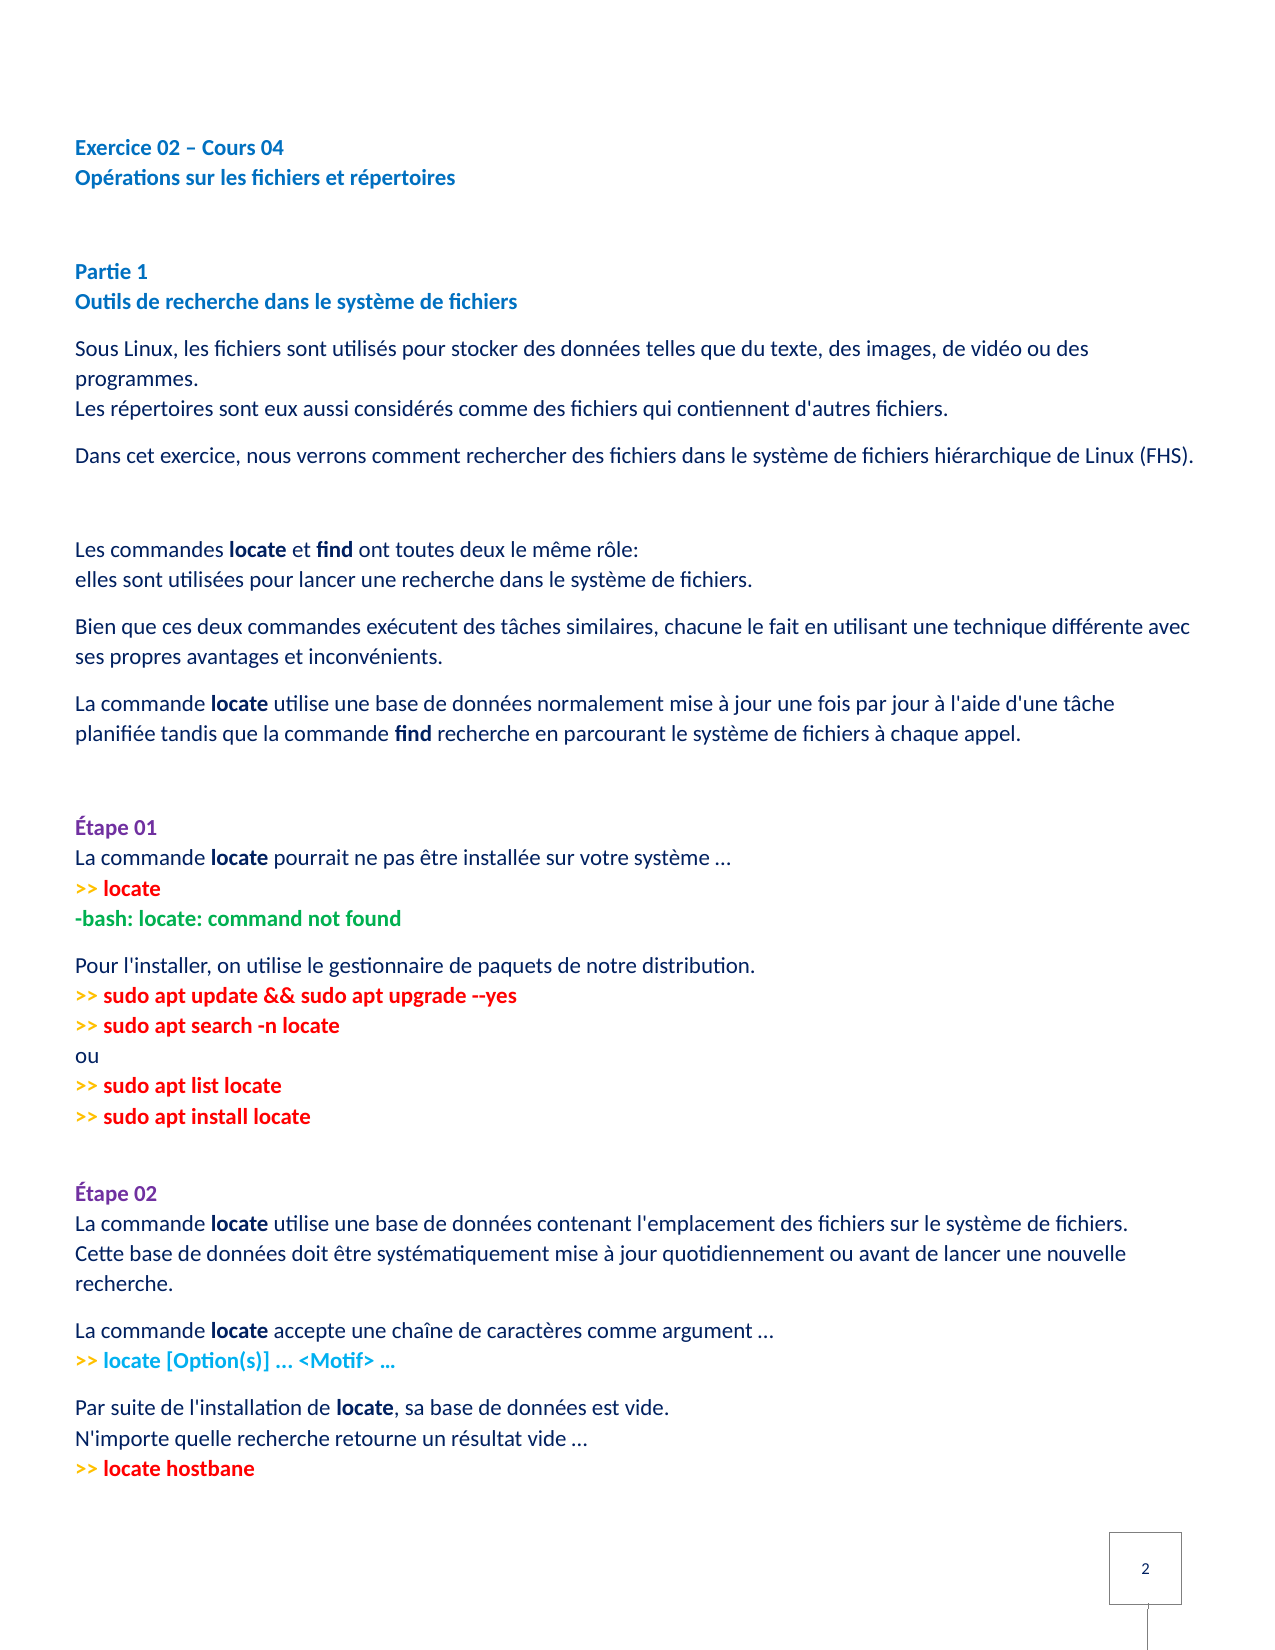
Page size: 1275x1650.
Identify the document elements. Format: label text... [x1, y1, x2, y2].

text Dans cet exercice, nous verrons comment rechercher des fichiers dans le système de fichiers hiérarchique de Linux (FHS). [75, 441, 1200, 469]
text Par suite de l'installation de locate, sa base de données est vide. N'importe quelle recherche retourne un résultat vide … >> locate hostbane [75, 1393, 1200, 1512]
text Bien que ces deux commandes exécutent des tâches similaires, chacune le fait en utilisant une technique différente avec ses propres avantages et inconvénients. [75, 612, 1200, 670]
text Étape 02 La commande locate utilise une base de données contenant l'emplacement des fichiers sur le système de fichiers. Cette base de données doit être systématiquement mise à jour quotidiennement ou avant de lancer une nouvelle recherche. [75, 1179, 1200, 1297]
text Les commandes locate et find ont toutes deux le même rôle: elles sont utilisées pour lancer une recherche dans le système de fichiers. [75, 535, 1200, 593]
text La commande locate utilise une base de données normalement mise à jour une fois par jour à l'aide d'une tâche planifiée tandis que la commande find recherche en parcourant le système de fichiers à chaque appel. [75, 689, 1200, 747]
text Pour l'installer, on utilise le gestionnaire de paquets de notre distribution. >> sudo apt update && sudo apt upgrade --yes >> sudo apt search -n locate ou >> sudo apt list locate >> sudo apt install locate [75, 951, 1200, 1160]
text Exercice 02 – Cours 04 Opérations sur les fichiers et répertoires [75, 133, 1200, 191]
text Sous Linux, les fichiers sont utilisés pour stocker des données telles que du texte, des images, de vidéo ou des programmes. Les répertoires sont eux aussi considérés comme des fichiers qui contiennent d'autres fichiers. [75, 334, 1200, 422]
text Partie 1 Outils de recherche dans le système de fichiers [75, 257, 1200, 315]
text La commande locate accepte une chaîne de caractères comme argument … >> locate [Option(s)] ... <Motif> … [75, 1316, 1200, 1374]
text Étape 01 La commande locate pourrait ne pas être installée sur votre système … >> locate -bash: locate: command not found [75, 813, 1200, 932]
